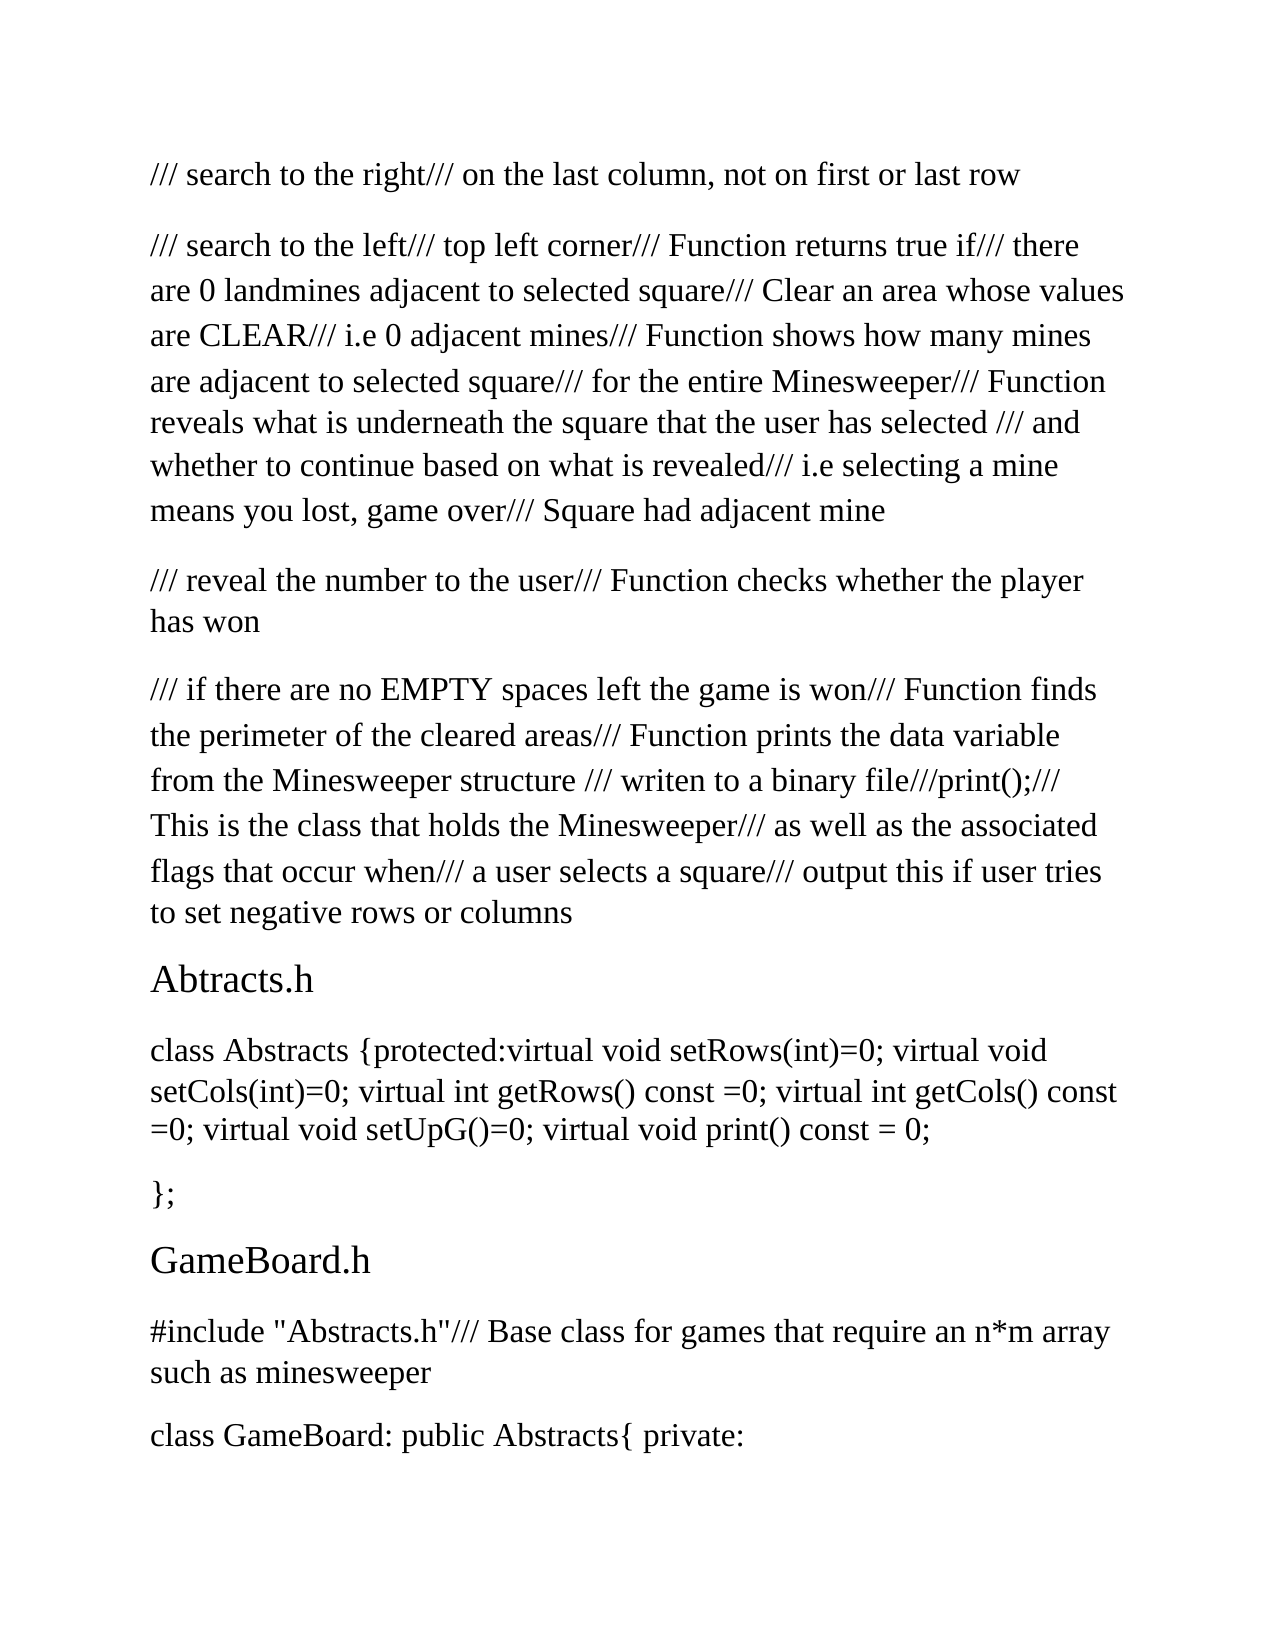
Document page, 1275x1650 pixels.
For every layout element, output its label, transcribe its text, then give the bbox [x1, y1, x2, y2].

text #include "Abstracts.h" /// Base class for games that require an n*m array such as minesweeper [150, 1307, 1125, 1391]
text /// if there are no EMPTY spaces left the game is won /// Function finds the perimeter of the cleared areas /// Function prints the data variable from the Minesweeper structure /// writen to a binary file ///print(); /// This is the class that holds the Minesweeper /// as well as the associated flags that occur when /// a user selects a square /// output this if user tries to set negative rows or columns [150, 665, 1125, 930]
text /// search to the left /// top left corner /// Function returns true if /// there are 0 landmines adjacent to selected square /// Clear an area whose values are CLEAR /// i.e 0 adjacent mines /// Function shows how many mines are adjacent to selected square /// for the entire Minesweeper /// Function reveals what is underneath the square that the user has selected /// and whether to continue based on what is revealed /// i.e selecting a mine means you lost, game over /// Square had adjacent mine [150, 220, 1125, 531]
text /// search to the right /// on the last column, not on first or last row [150, 150, 1125, 195]
text GameBoard.h [150, 1236, 1125, 1282]
text /// reveal the number to the user /// Function checks whether the player has won [150, 556, 1125, 640]
text Abtracts.h [150, 955, 1125, 1001]
text class GameBoard: public Abstracts{ private: [150, 1416, 1125, 1454]
text class Abstracts { protected: virtual void setRows(int)=0; virtual void setCols(int)=0; virtual int getRows() const =0; virtual int getCols() const =0; virtual void setUpG()=0; virtual void print() const = 0; [150, 1026, 1125, 1148]
text }; [150, 1173, 1125, 1211]
